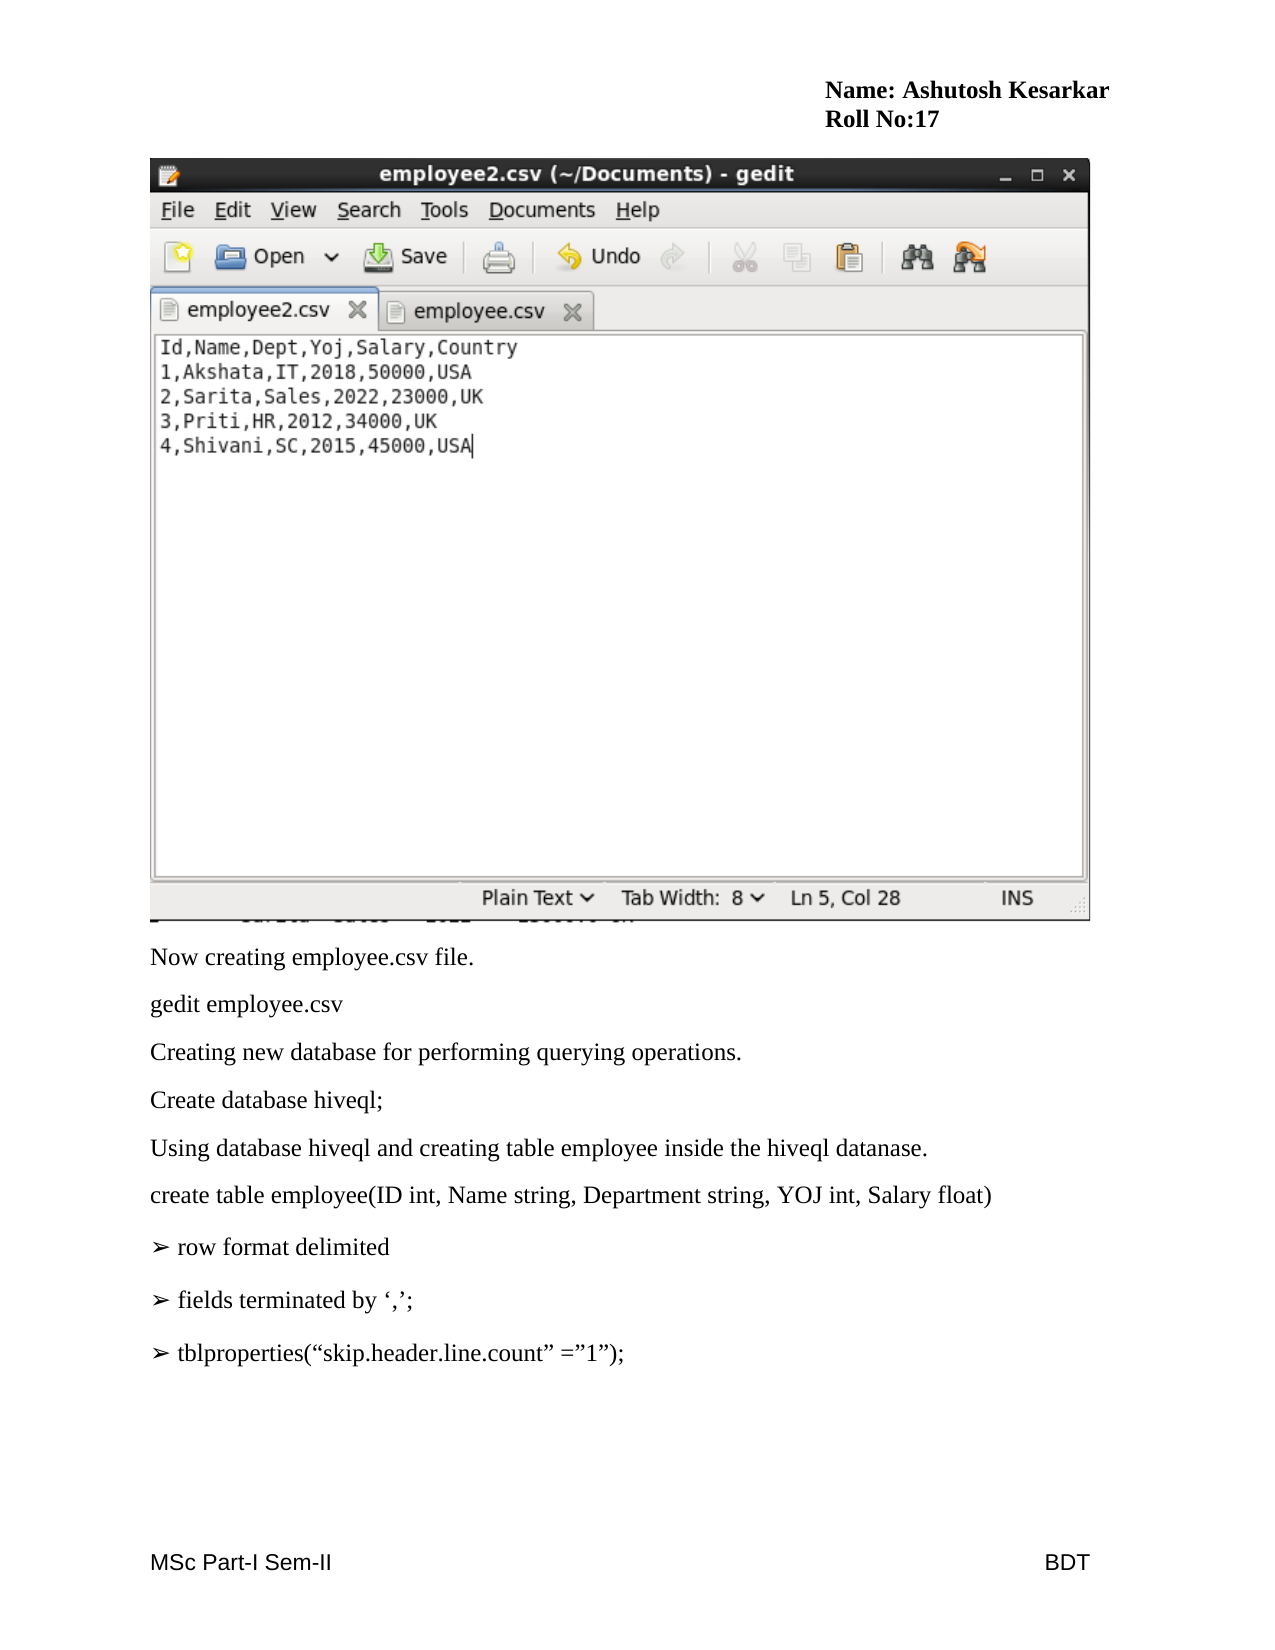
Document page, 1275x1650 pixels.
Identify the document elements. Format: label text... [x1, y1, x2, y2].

text Creating new database for performing querying operations. [150, 1037, 1125, 1066]
text ➢ row format delimited [150, 1228, 1125, 1262]
text create table employee(ID int, Name string, Department string, YOJ int, Salary float) [150, 1180, 1125, 1209]
text ➢ tblproperties(“skip.header.line.count” =”1”); [150, 1335, 1125, 1369]
text Create database hiveql; [150, 1085, 1125, 1114]
picture [150, 158, 1091, 924]
text Now creating employee.csv file. [150, 942, 1125, 971]
text ➢ fields terminated by ‘,’; [150, 1282, 1125, 1316]
text Using database hiveql and creating table employee inside the hiveql datanase. [150, 1133, 1125, 1161]
text gedit employee.csv [150, 989, 1125, 1018]
